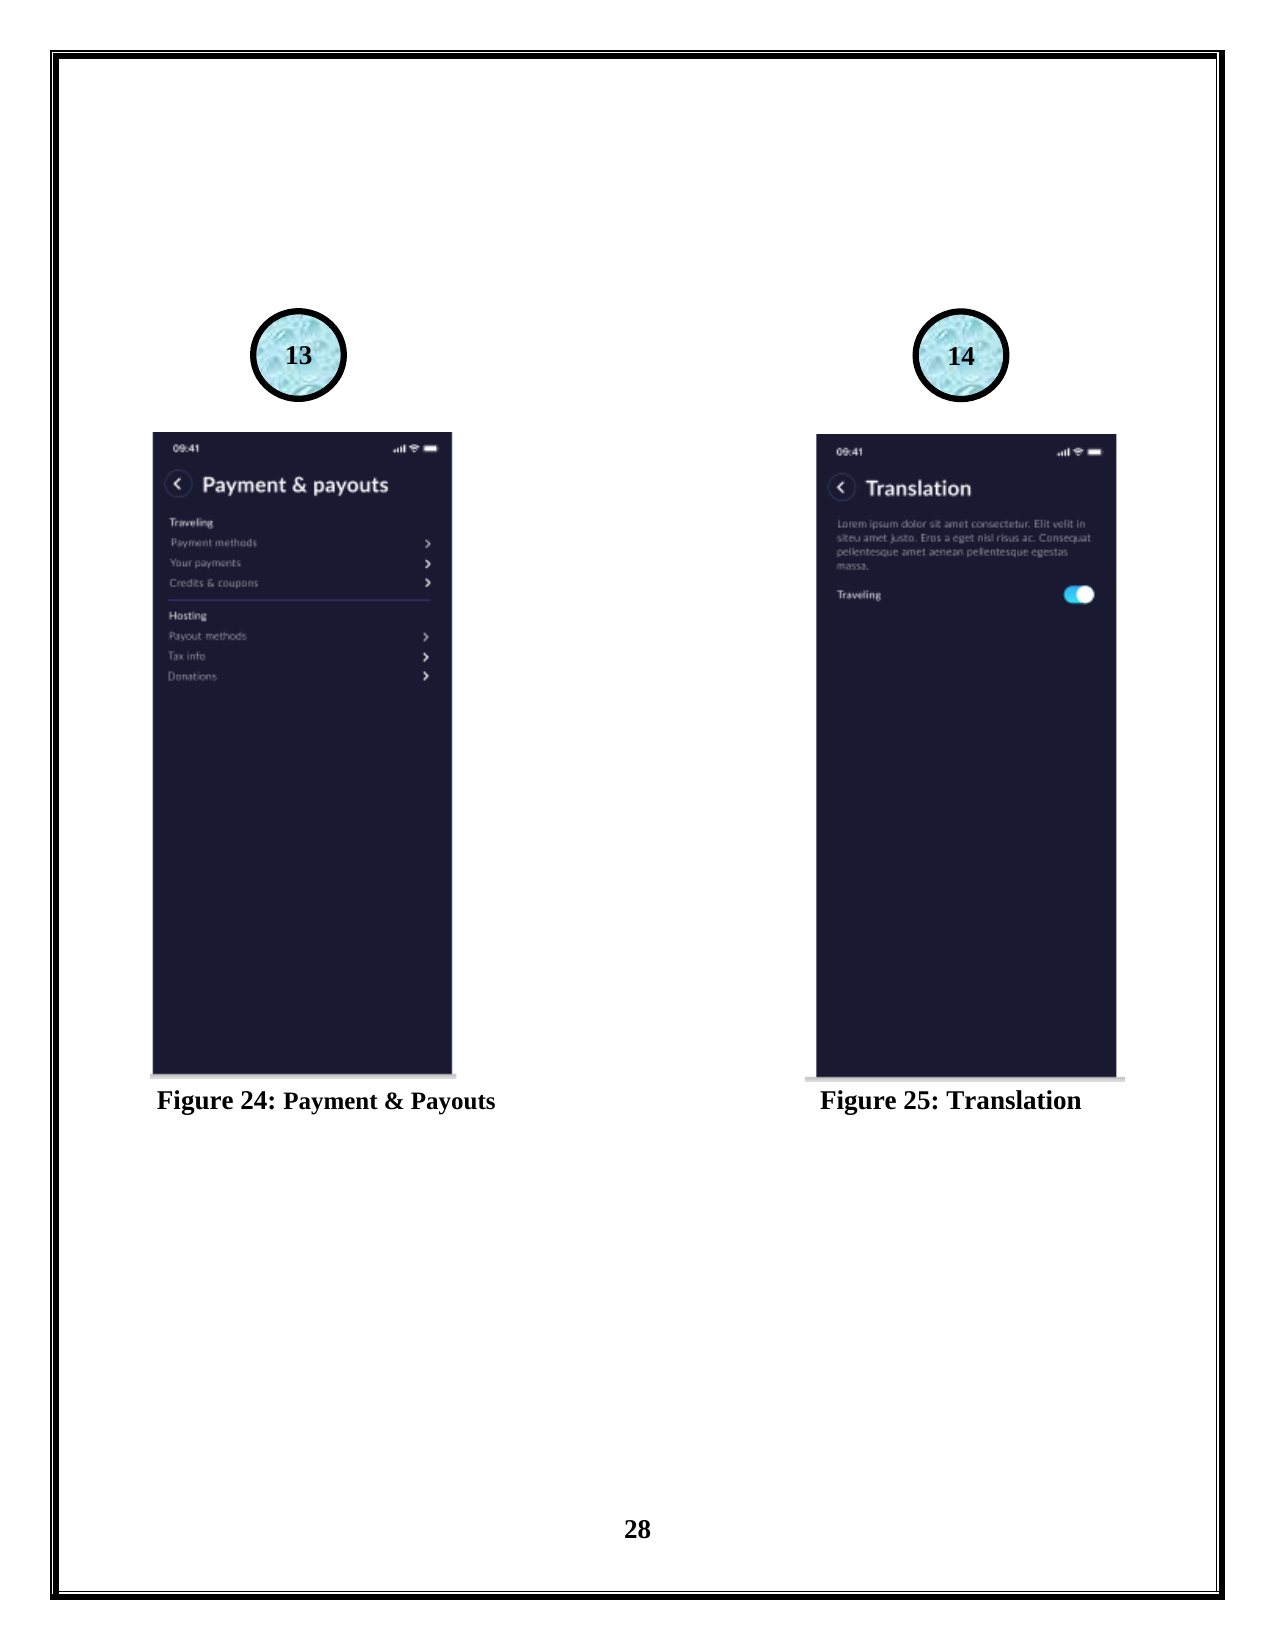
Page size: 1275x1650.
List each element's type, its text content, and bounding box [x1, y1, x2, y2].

picture [919, 315, 1003, 395]
picture [257, 315, 340, 395]
picture [804, 434, 1125, 1082]
picture [150, 432, 457, 1079]
text Figure 24: Payment & Payouts Figure 25: Translation [150, 1084, 1125, 1116]
